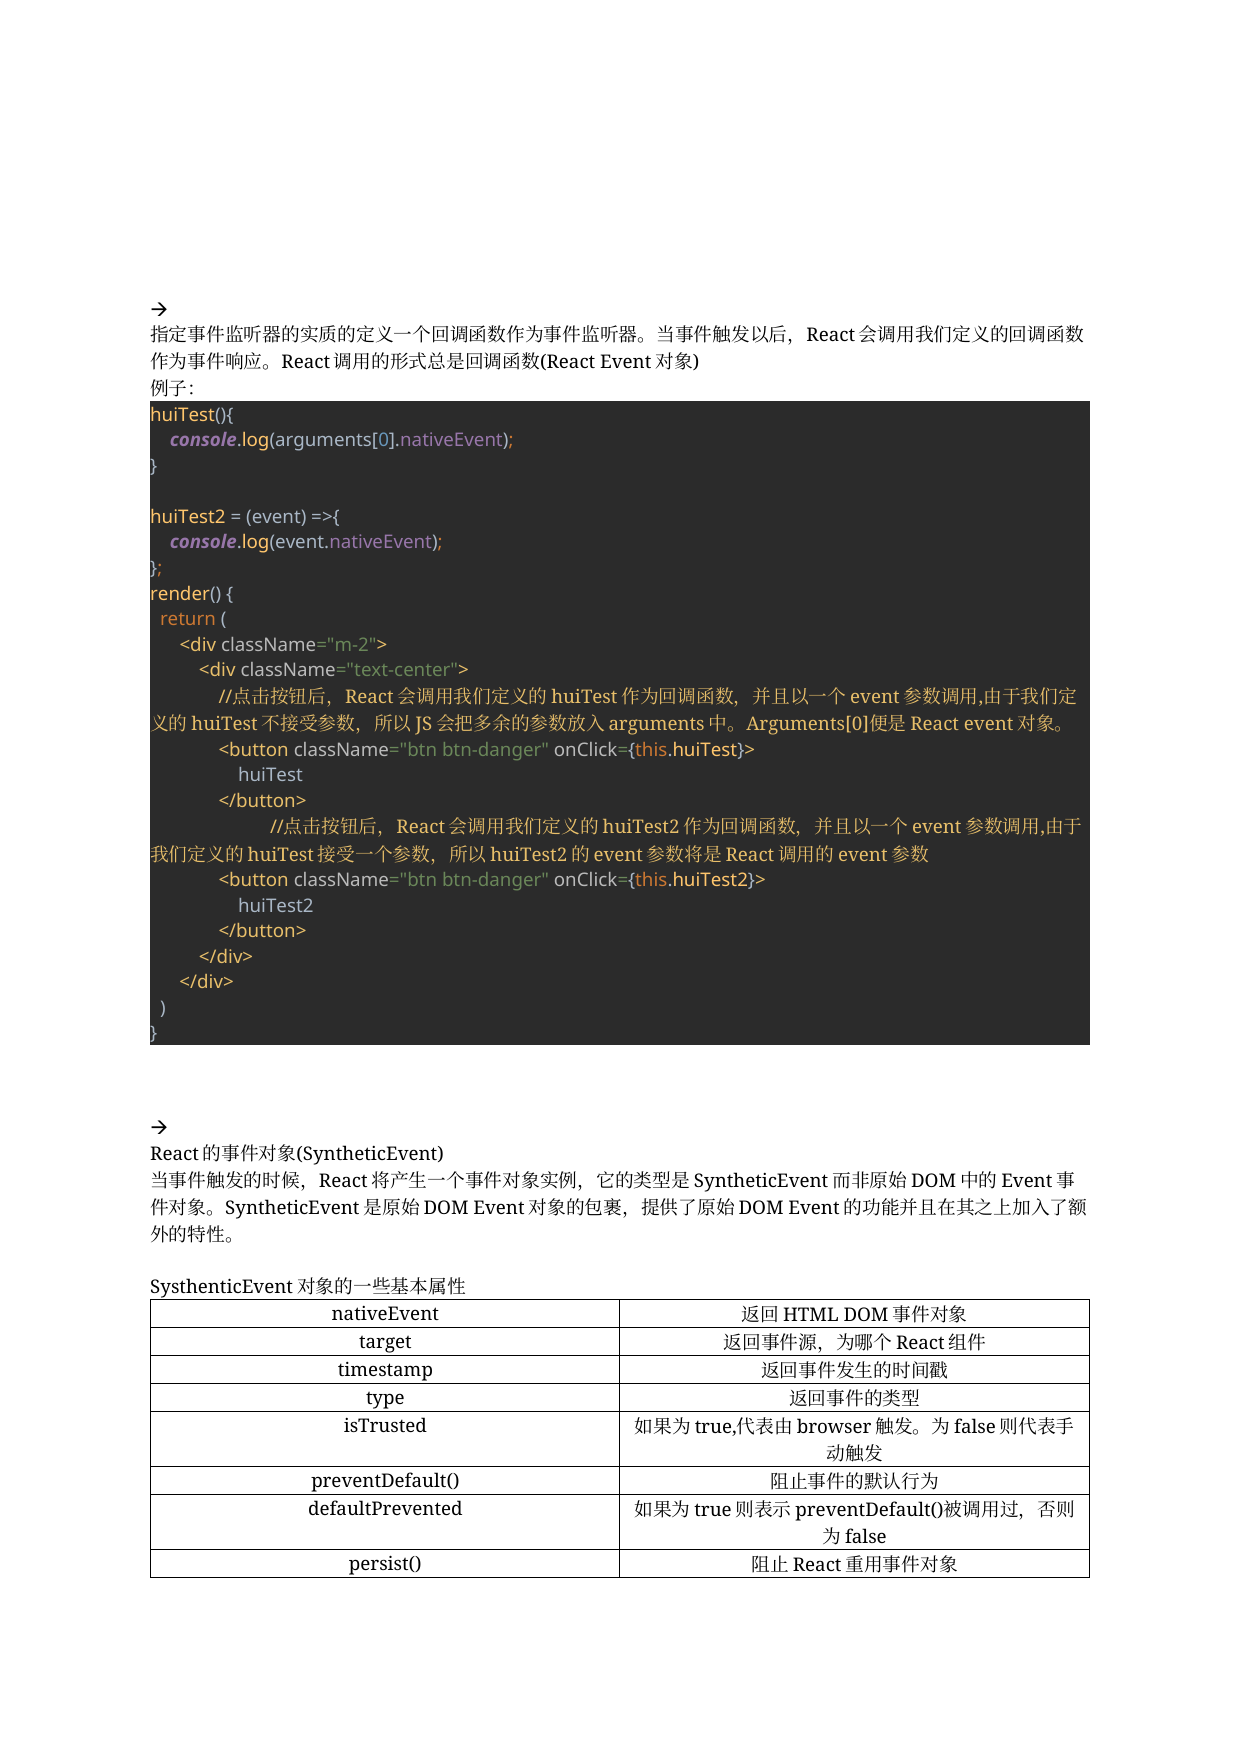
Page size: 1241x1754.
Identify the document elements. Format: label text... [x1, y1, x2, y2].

text 当事件触发的时候，React将产生一个事件对象实例，它的类型是SyntheticEvent而非原始DOM中的Event事件对象。SyntheticEvent是原始DOM Event对象的包裹，提供了原始DOM Event的功能并且在其之上加入了额外的特性。 [150, 1166, 1090, 1247]
text //点击按钮后，React会调用我们定义的huiTest2作为回调函数，并且以一个event参数调用,由于我们定义的huiTest接受一个参数，所以huiTest2的event参数将是React调用的event参数 [150, 812, 1090, 866]
text SysthenticEvent对象的一些基本属性 [150, 1272, 1090, 1299]
table_cell preventDefault() [151, 1467, 619, 1494]
table_cell 阻止React重用事件对象 [620, 1550, 1089, 1577]
table_cell target [151, 1328, 619, 1355]
text huiTest(){ console.log(arguments[0].nativeEvent); } huiTest2 = (event) =>{ console.log(event.nativeEvent); }; [150, 401, 1090, 580]
table_header nativeEvent [151, 1300, 619, 1327]
table_header 返回HTML DOM事件对象 [620, 1300, 1089, 1327]
table_cell isTrusted [151, 1412, 619, 1466]
table_cell type [151, 1384, 619, 1411]
table_cell defaultPrevented [151, 1495, 619, 1549]
table_cell 返回事件的类型 [620, 1384, 1089, 1411]
text //点击按钮后，React会调用我们定义的huiTest作为回调函数，并且以一个event参数调用,由于我们定义的huiTest不接受参数，所以JS会把多余的参数放入arguments中。Arguments[0]便是React event对象。 <button className="btn btn-danger" onClick={this.huiTest}> huiTest </button> [150, 682, 1090, 812]
text <button className="btn btn-danger" onClick={this.huiTest2}> huiTest2 </button> </div> </div> ) } [150, 866, 1090, 1045]
table_cell persist() [151, 1550, 619, 1577]
table_cell 阻止事件的默认行为 [620, 1467, 1089, 1494]
table_cell 如果为true则表示preventDefault()被调用过，否则为false [620, 1495, 1089, 1549]
table_cell 如果为true,代表由browser触发。为false则代表手动触发 [620, 1412, 1089, 1466]
table_cell 返回事件发生的时间戳 [620, 1356, 1089, 1383]
text 例子： [150, 374, 1090, 401]
text render() { return ( <div className="m-2"> <div className="text-center"> [150, 580, 1090, 682]
table_cell 返回事件源，为哪个React组件 [620, 1328, 1089, 1355]
table_cell timestamp [151, 1356, 619, 1383]
text 指定事件监听器的实质的定义一个回调函数作为事件监听器。当事件触发以后，React会调用我们定义的回调函数作为事件响应。React调用的形式总是回调函数(React Event对象) [150, 320, 1090, 374]
text React的事件对象(SyntheticEvent) [150, 1139, 1090, 1166]
